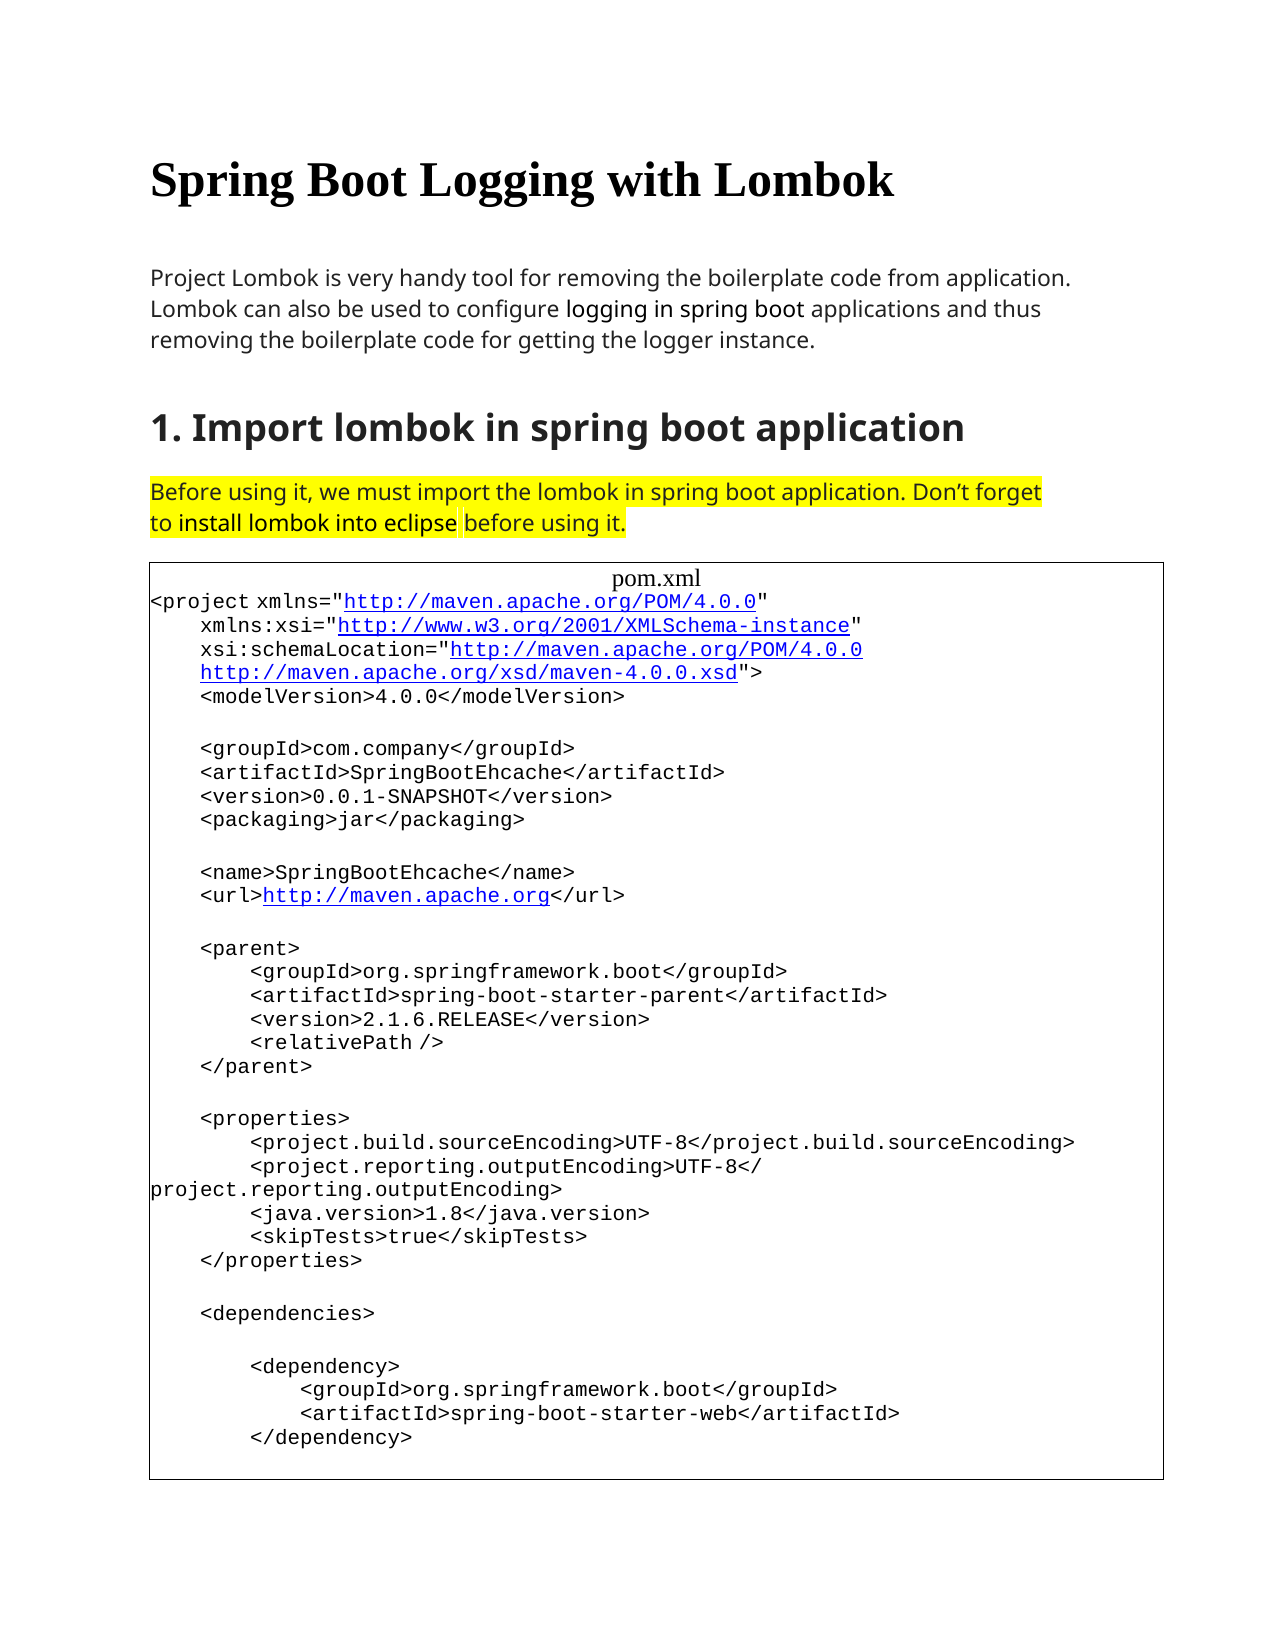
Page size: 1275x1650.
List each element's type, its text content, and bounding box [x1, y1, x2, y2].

table_header pom.xml [150, 563, 1163, 591]
text Project Lombok is very handy tool for removing the boilerplate code from application. Lombok can also be used to configure logging in spring boot applications and thus removing the boilerplate code for getting the logger instance. [150, 262, 1125, 356]
text Spring Boot Logging with Lombok [150, 150, 1125, 207]
text 1. Import lombok in spring boot application [150, 402, 1125, 453]
text Before using it, we must import the lombok in spring boot application. Don’t forget to install lombok into eclipse before using it. [626, 476, 1125, 538]
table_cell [150, 591, 1163, 1479]
